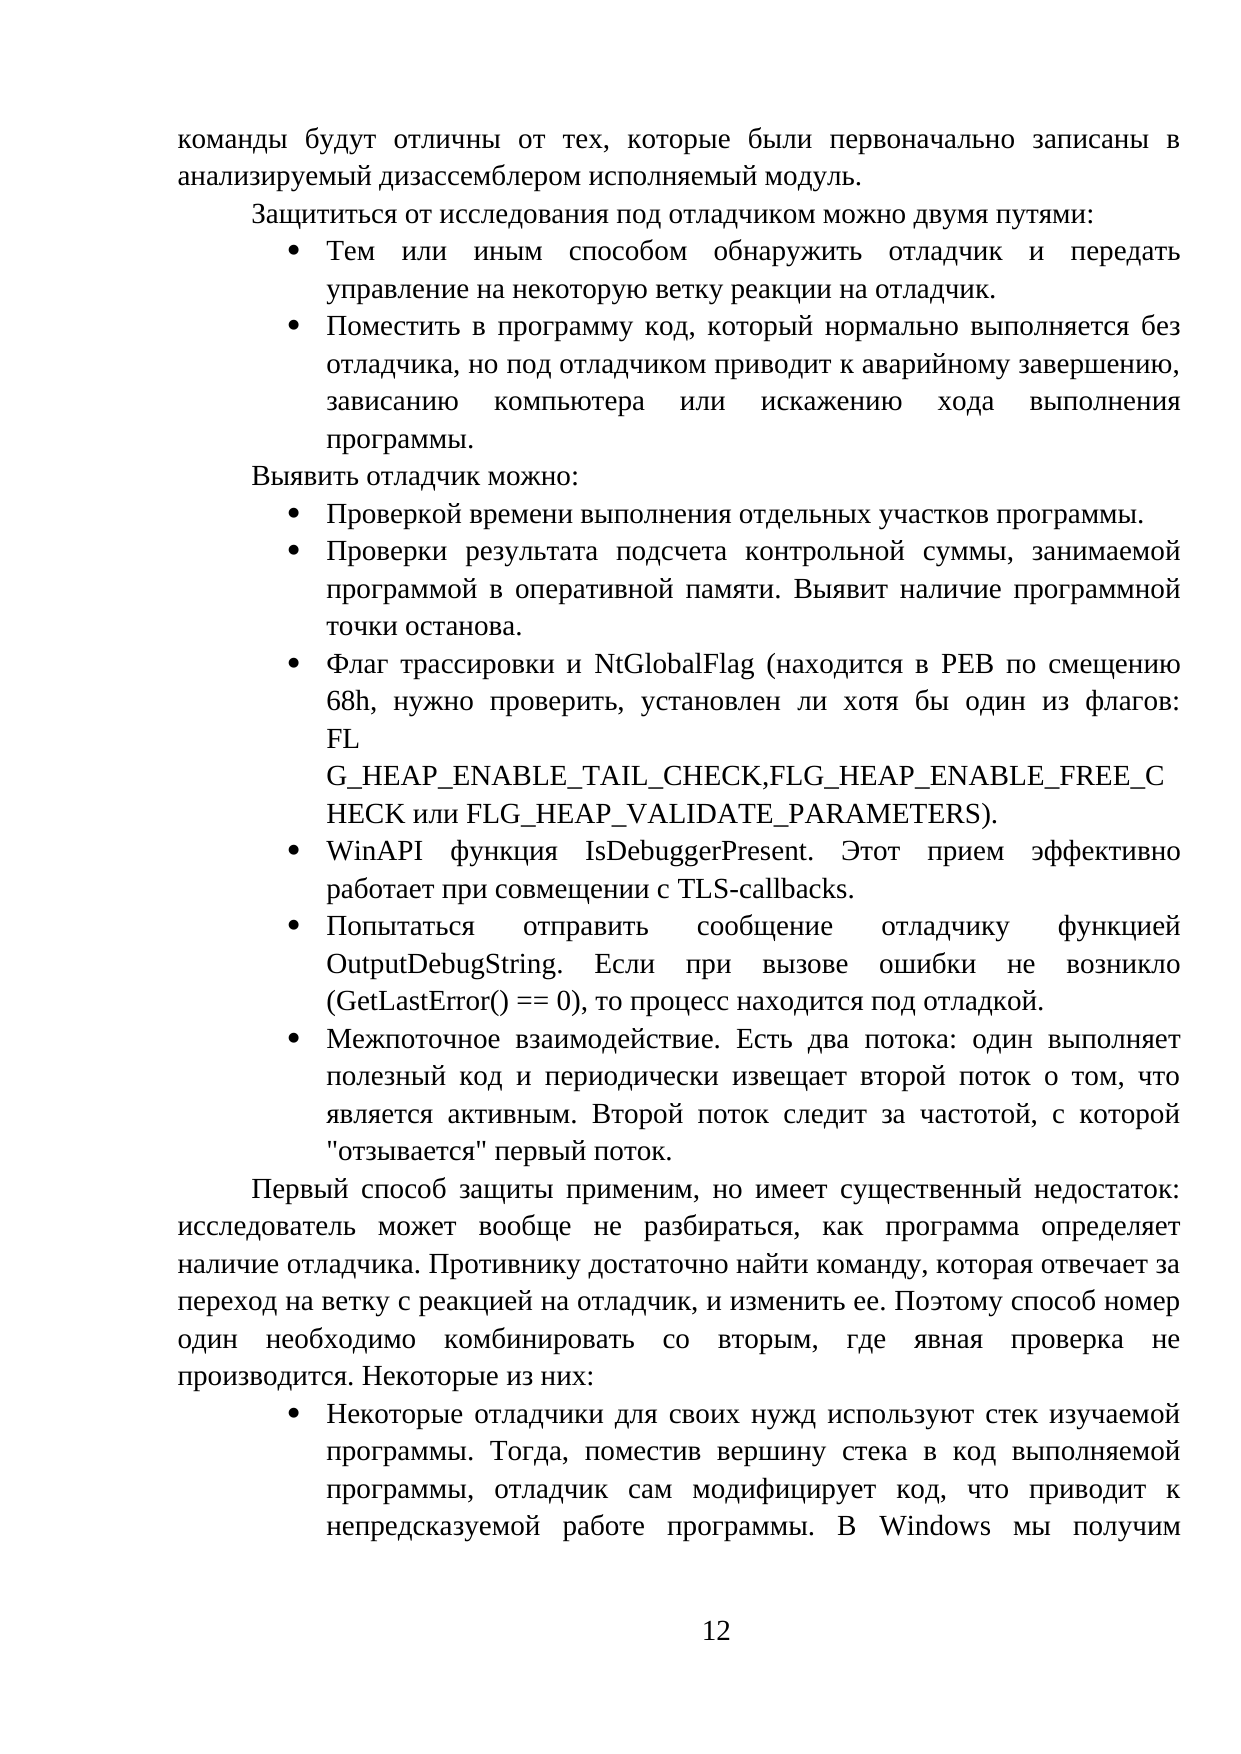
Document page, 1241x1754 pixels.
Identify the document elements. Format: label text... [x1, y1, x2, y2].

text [177, 118, 1181, 193]
list Попытаться отправить сообщение отладчику функцией OutputDebugString. Если при вызове ошибки не возникло (GetLastError() == 0), то процесс находится под отладкой. [288, 906, 1181, 1018]
text Первый способ защиты применим, но имеет существенный недостаток: исследователь может вообще не разбираться, как программа определяет наличие отладчика. Противнику достаточно найти команду, которая отвечает за переход на ветку с реакцией на отладчик, и изменить ее. Поэтому способ номер один необходимо комбинировать со вторым, где явная проверка не производится. Некоторые из них: [177, 1168, 1181, 1393]
list Поместить в программу код, который нормально выполняется без отладчика, но под отладчиком приводит к аварийному завершению, зависанию компьютера или искажению хода выполнения программы. [288, 306, 1181, 456]
list Тем или иным способом обнаружить отладчик и передать управление на некоторую ветку реакции на отладчик. [288, 231, 1181, 306]
list Флаг трассировки и NtGlobalFlag (находится в PEB по смещению 68h, нужно проверить, установлен ли хотя бы один из флагов: FLG_HEAP_ENABLE_TAIL_CHECK,FLG_HEAP_ENABLE_FREE_CHECK или FLG_HEAP_VALIDATE_PARAMETERS). [288, 643, 1181, 831]
text Защититься от исследования под отладчиком можно двумя путями: [177, 193, 1181, 231]
list WinAPI функция IsDebuggerPresent. Этот прием эффективно работает при совмещении с TLS-callbacks. [288, 831, 1181, 906]
list Проверкой времени выполнения отдельных участков программы. [288, 493, 1181, 531]
list Межпоточное взаимодействие. Есть два потока: один выполняет полезный код и периодически извещает второй поток о том, что является активным. Второй поток следит за частотой, с которой "отзывается" первый поток. [288, 1018, 1181, 1168]
list Проверки результата подсчета контрольной суммы, занимаемой программой в оперативной памяти. Выявит наличие программной точки останова. [288, 531, 1181, 643]
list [288, 1393, 1181, 1543]
text Выявить отладчик можно: [177, 456, 1181, 493]
